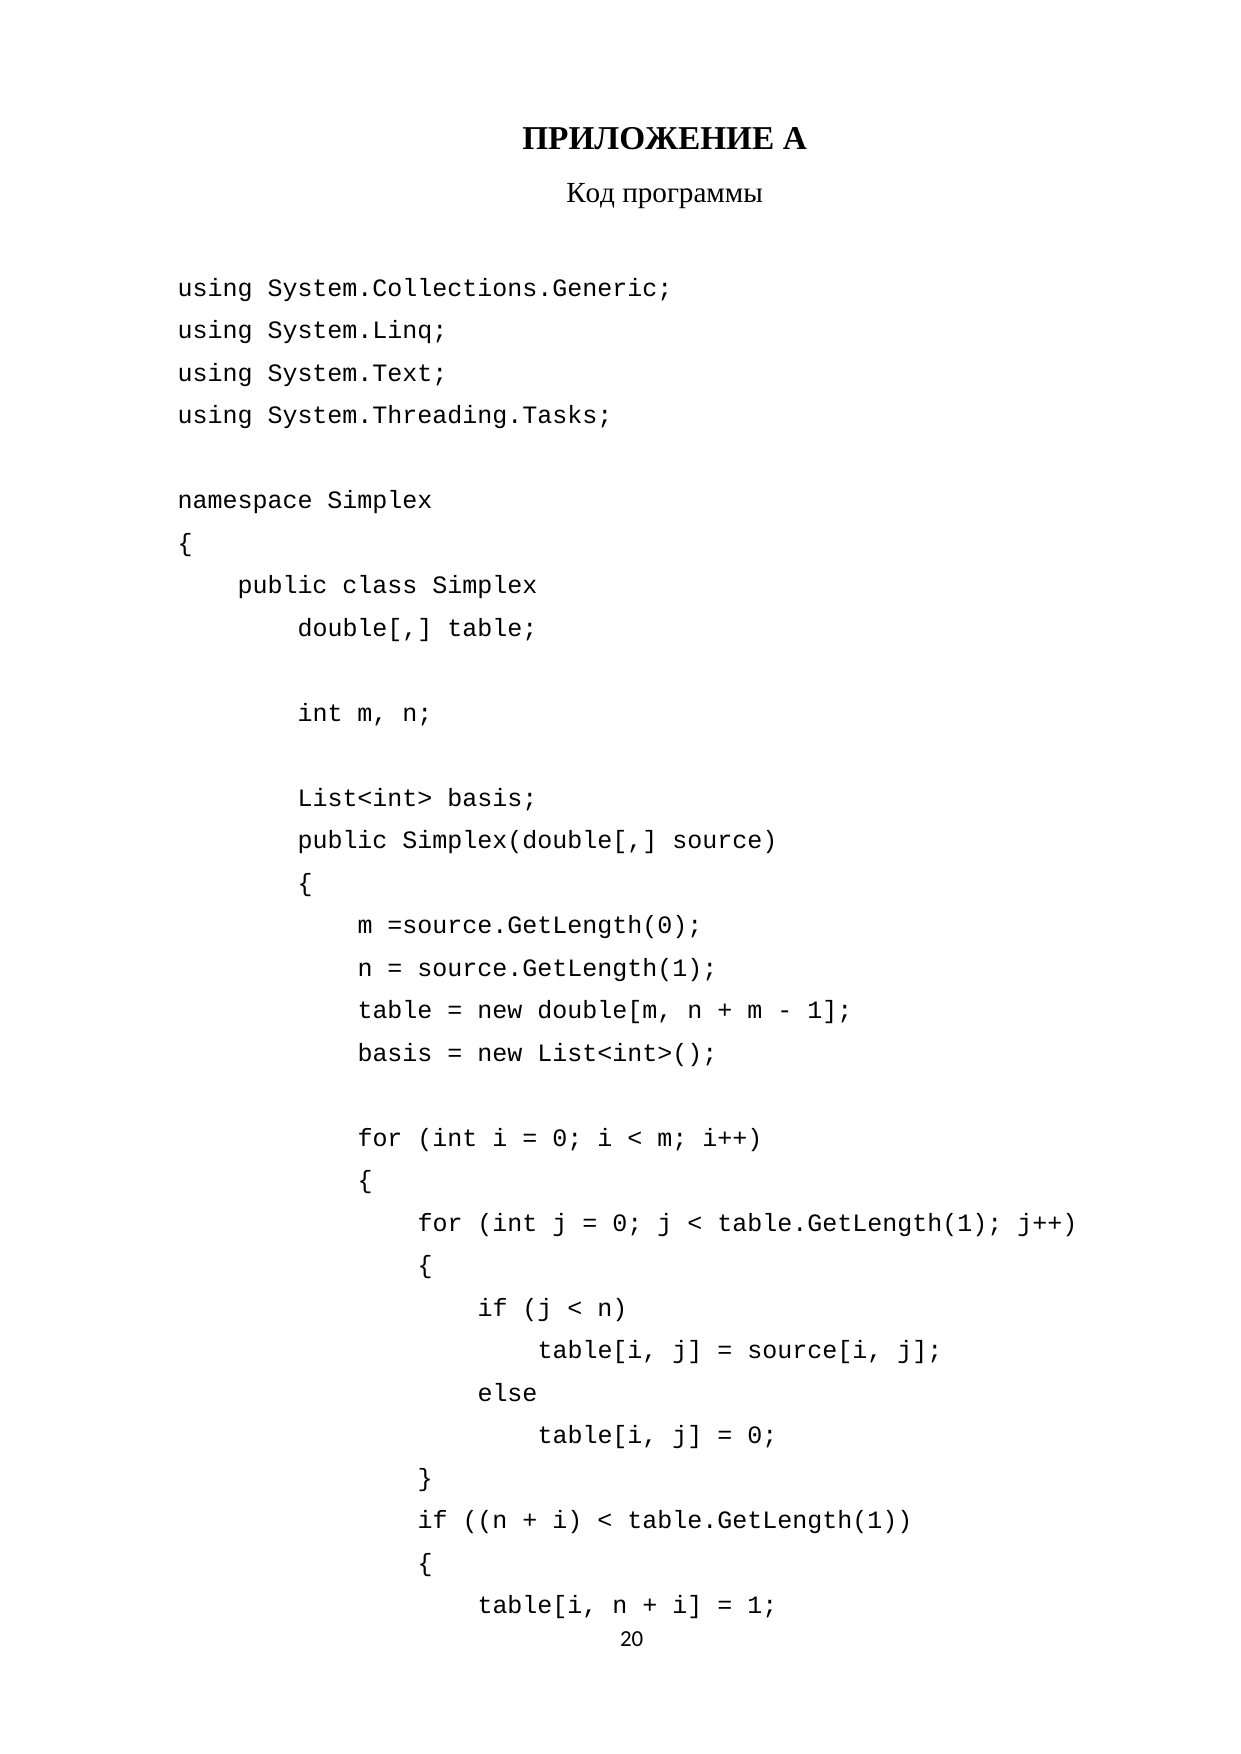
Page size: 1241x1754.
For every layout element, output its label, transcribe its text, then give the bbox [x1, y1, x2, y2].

text else [177, 1380, 1152, 1409]
text double[,] table; [177, 615, 1152, 644]
text using System.Text; [177, 360, 1152, 389]
text public class Simplex [177, 573, 1152, 601]
text for (int i = 0; i < m; i++) [177, 1125, 1152, 1154]
text n = source.GetLength(1); [177, 955, 1152, 984]
text for (int j = 0; j < table.GetLength(1); j++) [177, 1210, 1152, 1239]
text public Simplex(double[,] source) [177, 828, 1152, 856]
text { [177, 1253, 1152, 1281]
text basis = new List<int>(); [177, 1040, 1152, 1069]
text Код программы [177, 176, 1152, 209]
text table[i, n + i] = 1; [177, 1593, 1152, 1621]
text List<int> basis; [177, 785, 1152, 814]
text } [177, 1465, 1152, 1494]
text using System.Linq; [177, 318, 1152, 346]
text namespace Simplex [177, 488, 1152, 516]
text if (j < n) [177, 1295, 1152, 1324]
text if ((n + i) < table.GetLength(1)) [177, 1508, 1152, 1536]
text { [177, 870, 1152, 899]
text { [177, 1550, 1152, 1579]
text int m, n; [177, 700, 1152, 729]
text { [177, 1168, 1152, 1196]
text table = new double[m, n + m - 1]; [177, 998, 1152, 1026]
text using System.Collections.Generic; [177, 275, 1152, 304]
text { [177, 530, 1152, 559]
text using System.Threading.Tasks; [177, 403, 1152, 431]
text table[i, j] = source[i, j]; [177, 1338, 1152, 1366]
text table[i, j] = 0; [177, 1423, 1152, 1451]
text m =source.GetLength(0); [177, 913, 1152, 941]
text ПРИЛОЖЕНИЕ А [177, 118, 1152, 156]
